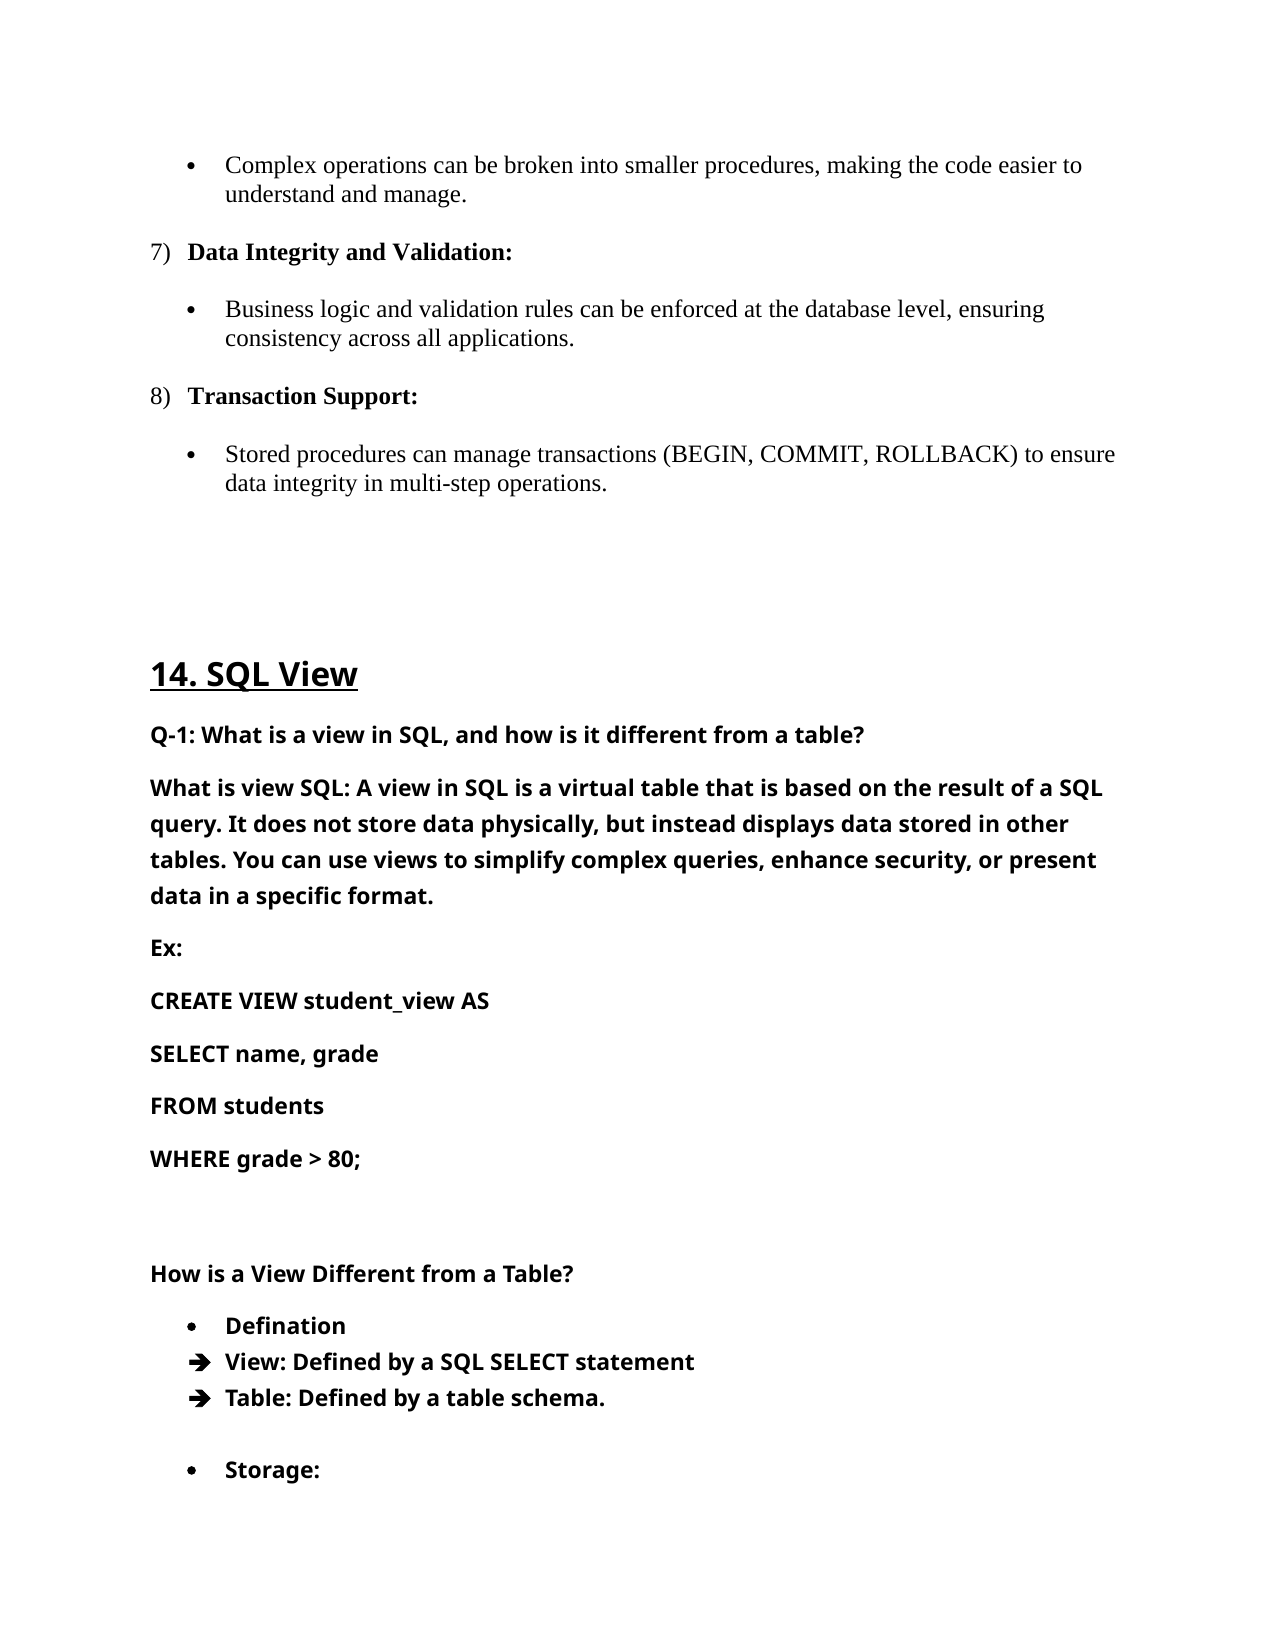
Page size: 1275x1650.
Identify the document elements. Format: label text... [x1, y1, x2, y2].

list Storage: [187, 1454, 1125, 1485]
list Transaction Support: [150, 381, 1125, 410]
text FROM students [150, 1090, 1125, 1121]
list Business logic and validation rules can be enforced at the database level, ensuring consistency across all applications. [187, 294, 1125, 352]
text Q-1: What is a view in SQL, and how is it different from a table? [150, 719, 1125, 751]
list Table: Defined by a table schema. [187, 1382, 1125, 1413]
list View: Defined by a SQL SELECT statement [187, 1346, 1125, 1377]
text Ex: [150, 932, 1125, 963]
list Stored procedures can manage transactions (BEGIN, COMMIT, ROLLBACK) to ensure data integrity in multi-step operations. [187, 439, 1125, 497]
text What is view SQL: A view in SQL is a virtual table that is based on the result of a SQL query. It does not store data physically, but instead displays data stored in other tables. You can use views to simplify complex queries, enhance security, or present data in a specific format. [150, 772, 1125, 911]
text SELECT name, grade [150, 1037, 1125, 1069]
text How is a View Different from a Table? [150, 1258, 1125, 1289]
text 14. SQL View [150, 650, 1125, 696]
text WHERE grade > 80; [150, 1143, 1125, 1174]
list Data Integrity and Validation: [150, 237, 1125, 265]
text CREATE VIEW student_view AS [150, 985, 1125, 1016]
list Defination [187, 1310, 1125, 1341]
list Complex operations can be broken into smaller procedures, making the code easier to understand and manage. [187, 150, 1125, 207]
